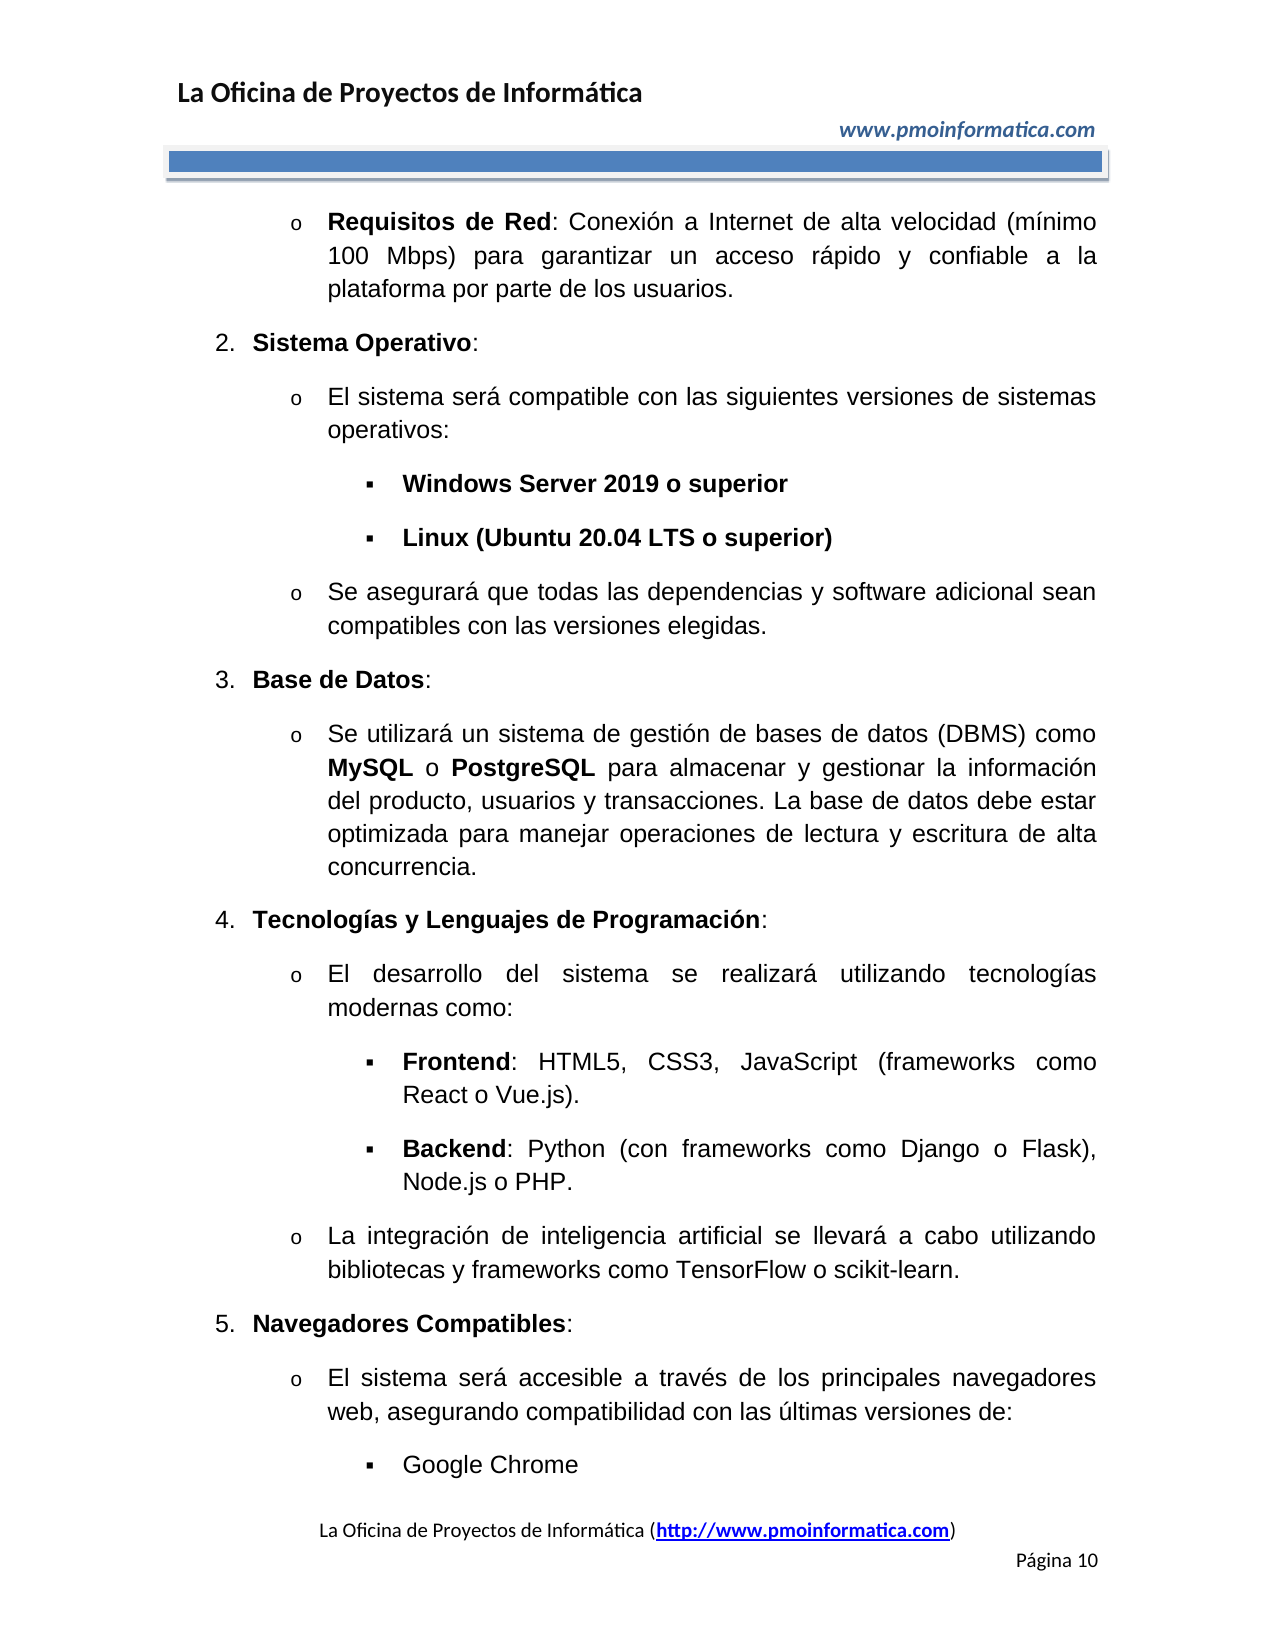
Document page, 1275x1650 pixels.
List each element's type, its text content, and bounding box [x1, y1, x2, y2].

list Se utilizará un sistema de gestión de bases de datos (DBMS) como MySQL o PostgreSQL para almacenar y gestionar la información del producto, usuarios y transacciones. La base de datos debe estar optimizada para manejar operaciones de lectura y escritura de alta concurrencia. [290, 719, 1098, 880]
list Linux (Ubuntu 20.04 LTS o superior) [365, 523, 1098, 552]
list El sistema será compatible con las siguientes versiones de sistemas operativos: [290, 381, 1098, 444]
list Frontend: HTML5, CSS3, JavaScript (frameworks como React o Vue.js). [365, 1047, 1098, 1109]
list Windows Server 2019 o superior [365, 469, 1098, 498]
list Base de Datos: [215, 665, 1098, 693]
list El sistema será accesible a través de los principales navegadores web, asegurando compatibilidad con las últimas versiones de: [290, 1363, 1098, 1425]
list Backend: Python (con frameworks como Django o Flask), Node.js o PHP. [365, 1134, 1098, 1196]
list Tecnologías y Lenguajes de Programación: [215, 906, 1098, 934]
list Navegadores Compatibles: [215, 1309, 1098, 1337]
list La integración de inteligencia artificial se llevará a cabo utilizando bibliotecas y frameworks como TensorFlow o scikit-learn. [290, 1221, 1098, 1284]
list Requisitos de Red: Conexión a Internet de alta velocidad (mínimo 100 Mbps) para garantizar un acceso rápido y confiable a la plataforma por parte de los usuarios. [290, 207, 1098, 302]
list El desarrollo del sistema se realizará utilizando tecnologías modernas como: [290, 959, 1098, 1022]
list Sistema Operativo: [215, 328, 1098, 356]
list Google Chrome [365, 1450, 1098, 1479]
list Se asegurará que todas las dependencias y software adicional sean compatibles con las versiones elegidas. [290, 577, 1098, 640]
